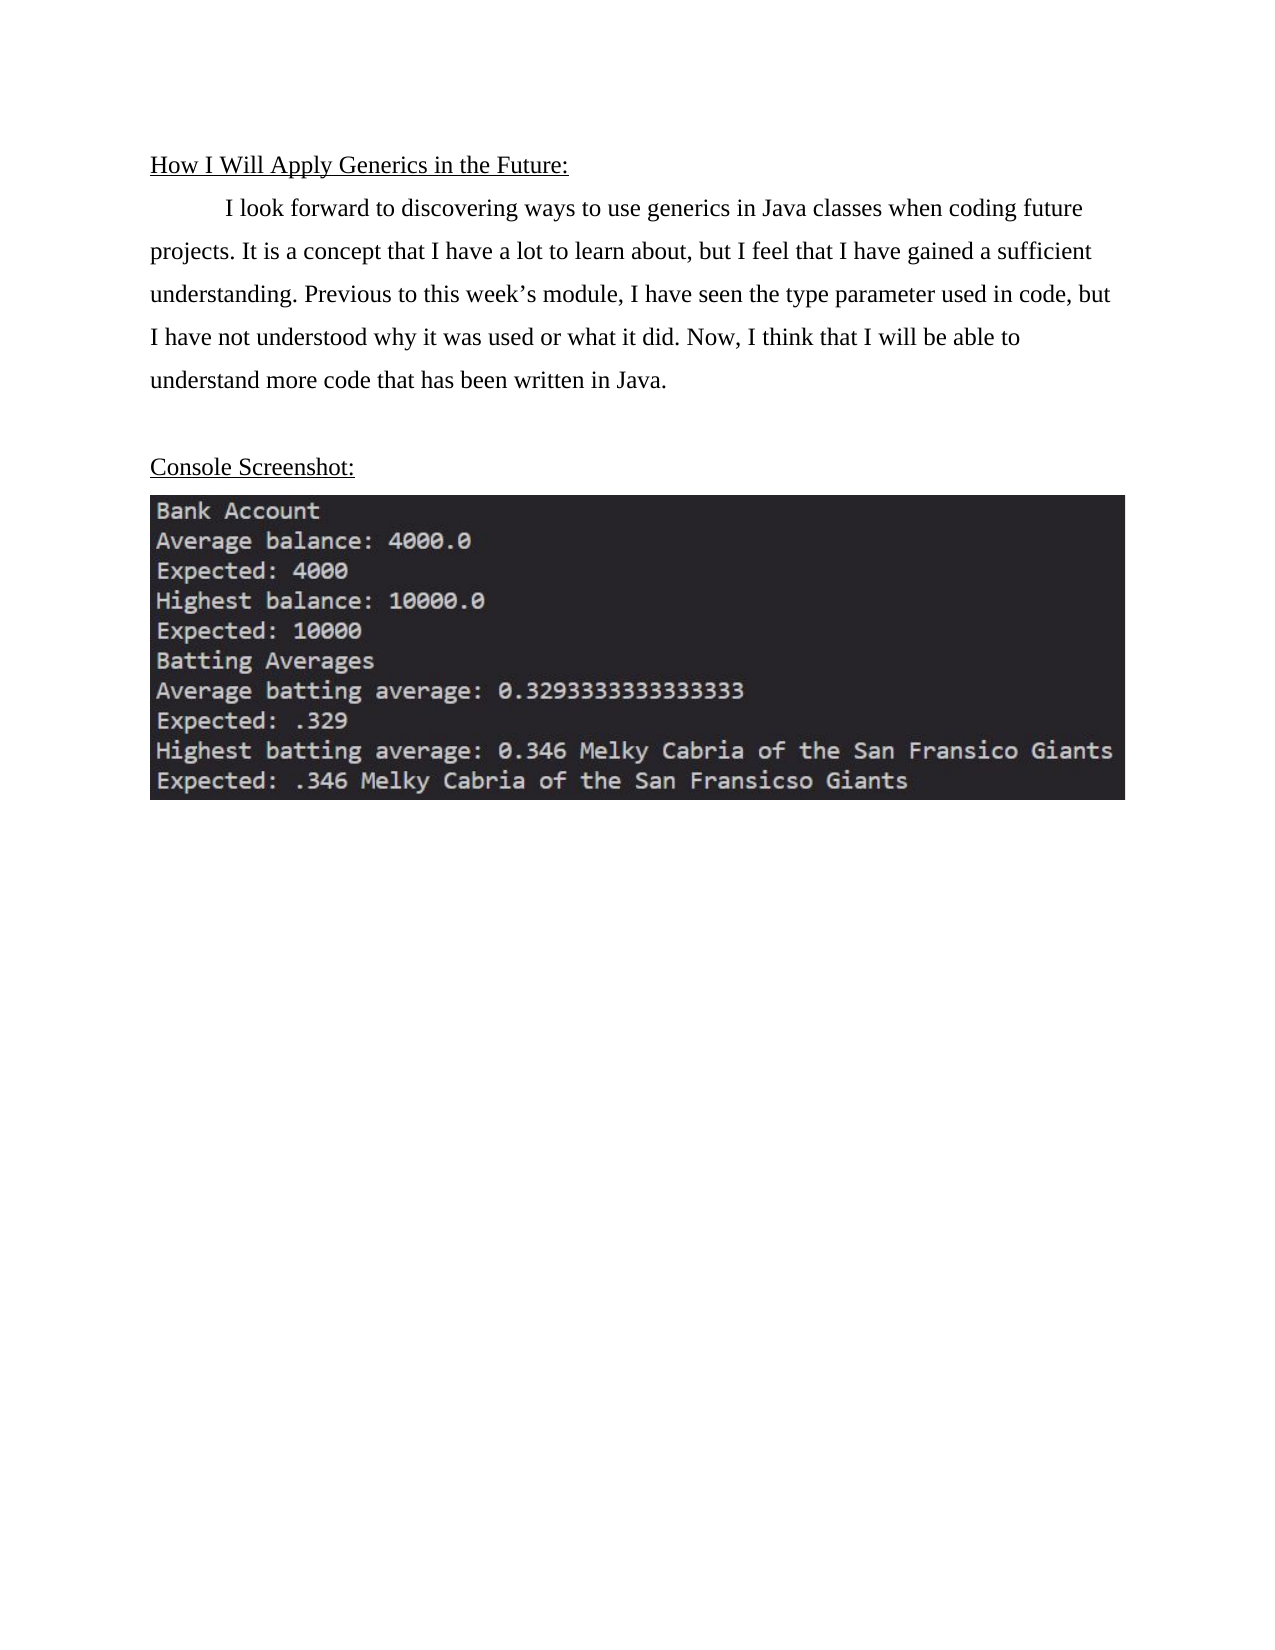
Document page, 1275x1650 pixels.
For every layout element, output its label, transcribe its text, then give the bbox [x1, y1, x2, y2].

picture [150, 495, 1125, 800]
text I look forward to discovering ways to use generics in Java classes when coding future projects. It is a concept that I have a lot to learn about, but I feel that I have gained a sufficient understanding. Previous to this week’s module, I have seen the type parameter used in code, but I have not understood why it was used or what it did. Now, I think that I will be able to understand more code that has been written in Java. [150, 193, 1125, 394]
text How I Will Apply Generics in the Future: [150, 150, 1125, 179]
text Console Screenshot: [150, 452, 1125, 481]
